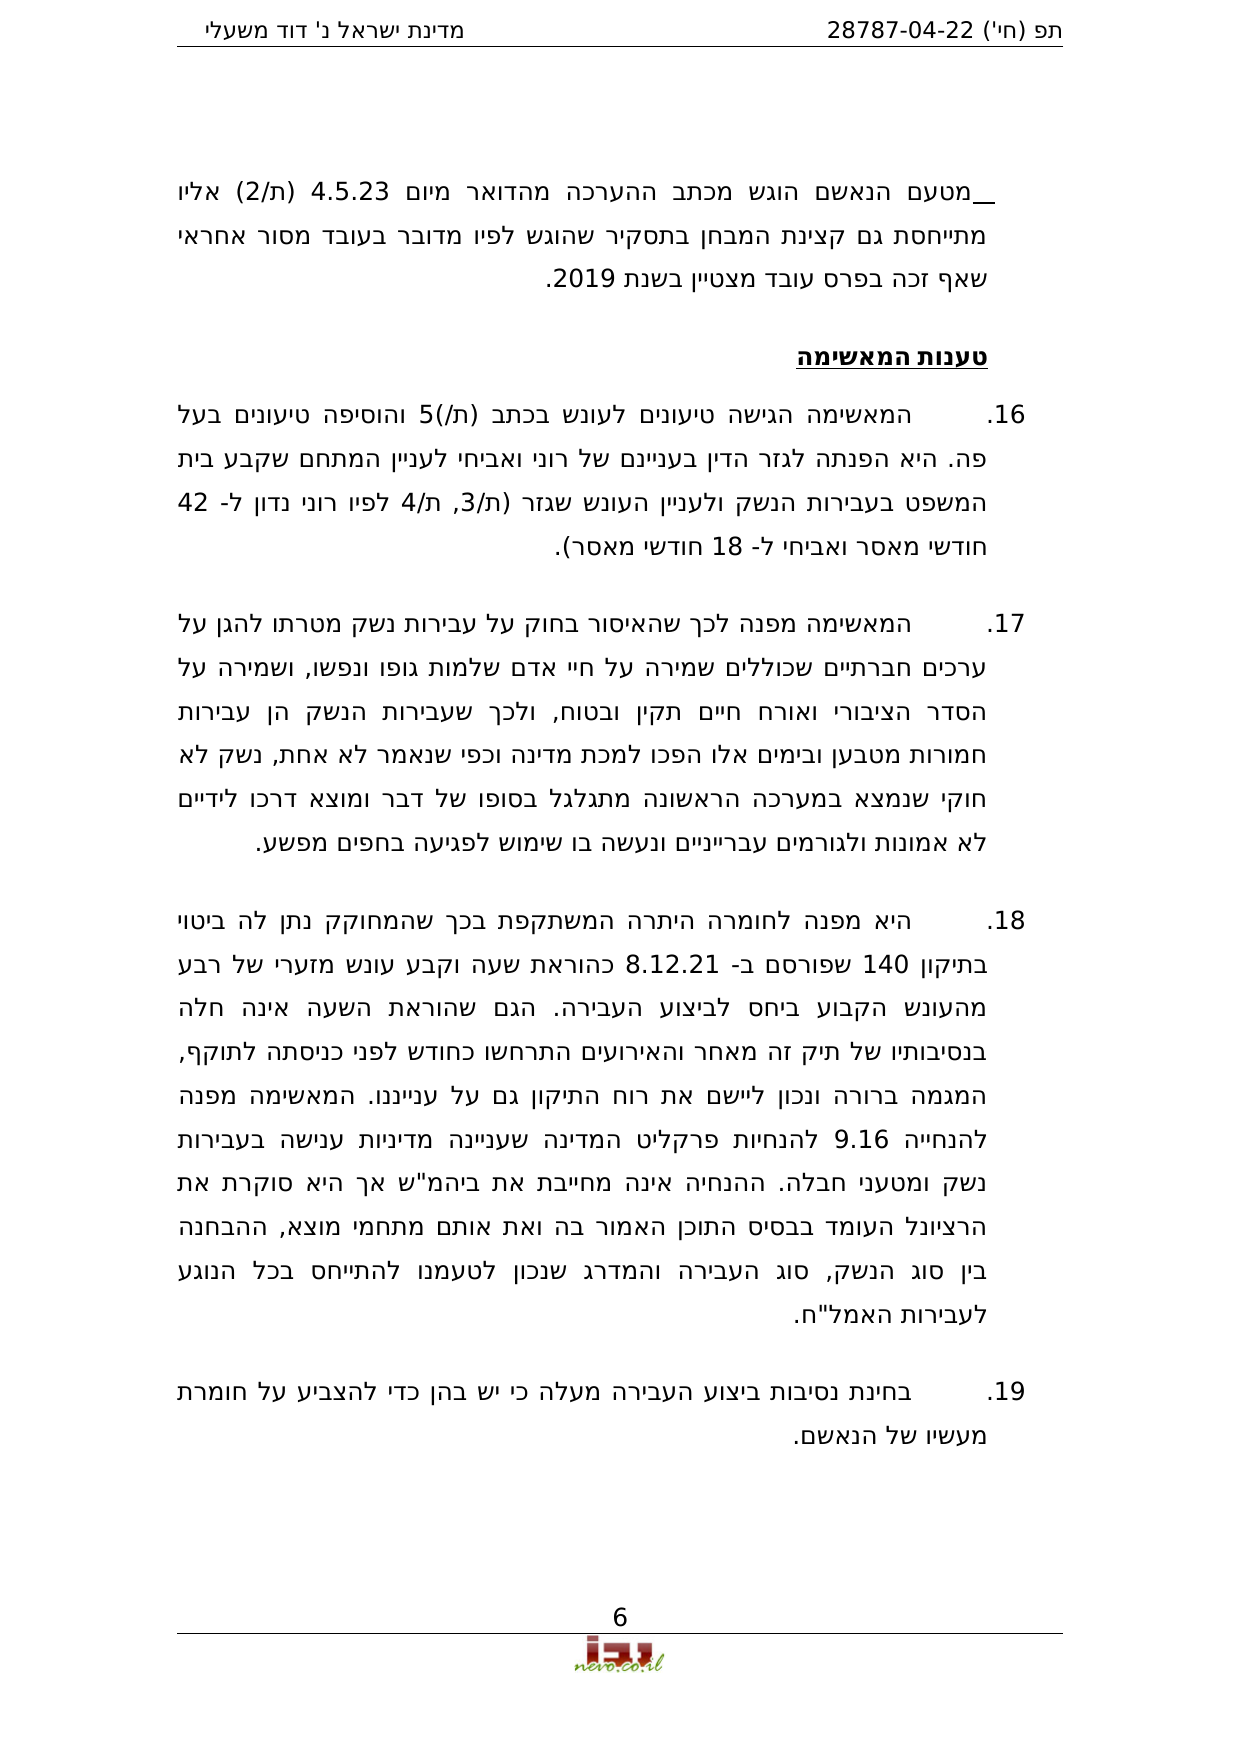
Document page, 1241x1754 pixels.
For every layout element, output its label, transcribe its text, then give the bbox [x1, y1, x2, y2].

list מטעם הנאשם הוגש מכתב ההערכה מהדואר מיום 4.5.23 (ת/2) אליו מתייחסת גם קצינת המבחן בתסקיר שהוגש לפיו מדובר בעובד מסור אחראי שאף זכה בפרס עובד מצטיין בשנת 2019. [177, 177, 988, 294]
list המאשימה הגישה טיעונים לעונש בכתב (ת/)5 והוסיפה טיעונים בעל פה. היא הפנתה לגזר הדין בעניינם של רוני ואביחי לעניין המתחם שקבע בית המשפט בעבירות הנשק ולעניין העונש שגזר (ת/3, ת/4 לפיו רוני נדון ל- 42 חודשי מאסר ואביחי ל- 18 חודשי מאסר). [177, 400, 1026, 561]
list המאשימה מפנה לכך שהאיסור בחוק על עבירות נשק מטרתו להגן על ערכים חברתיים שכוללים שמירה על חיי אדם שלמות גופו ונפשו, ושמירה על הסדר הציבורי ואורח חיים תקין ובטוח, ולכך שעבירות הנשק הן עבירות חמורות מטבען ובימים אלו הפכו למכת מדינה וכפי שנאמר לא אחת, נשק לא חוקי שנמצא במערכה הראשונה מתגלגל בסופו של דבר ומוצא דרכו לידיים לא אמונות ולגורמים עברייניים ונעשה בו שימוש לפגיעה בחפים מפשע. [177, 609, 1026, 857]
text טענות המאשימה [177, 342, 1063, 372]
list היא מפנה לחומרה היתרה המשתקפת בכך שהמחוקק נתן לה ביטוי בתיקון 140 שפורסם ב- 8.12.21 כהוראת שעה וקבע עונש מזערי של רבע מהעונש הקבוע ביחס לביצוע העבירה. הגם שהוראת השעה אינה חלה בנסיבותיו של תיק זה מאחר והאירועים התרחשו כחודש לפני כניסתה לתוקף, המגמה ברורה ונכון ליישם את רוח התיקון גם על ענייננו. המאשימה מפנה להנחייה 9.16 להנחיות פרקליט המדינה שעניינה מדיניות ענישה בעבירות נשק ומטעני חבלה. ההנחיה אינה מחייבת את ביהמ"ש אך היא סוקרת את הרציונל העומד בבסיס התוכן האמור בה ואת אותם מתחמי מוצא, ההבחנה בין סוג הנשק, סוג העבירה והמדרג שנכון לטעמנו להתייחס בכל הנוגע לעבירות האמל"ח. [177, 906, 1026, 1329]
list בחינת נסיבות ביצוע העבירה מעלה כי יש בהן כדי להצביע על חומרת מעשיו של הנאשם. [177, 1378, 1026, 1451]
picture [574, 1635, 666, 1673]
